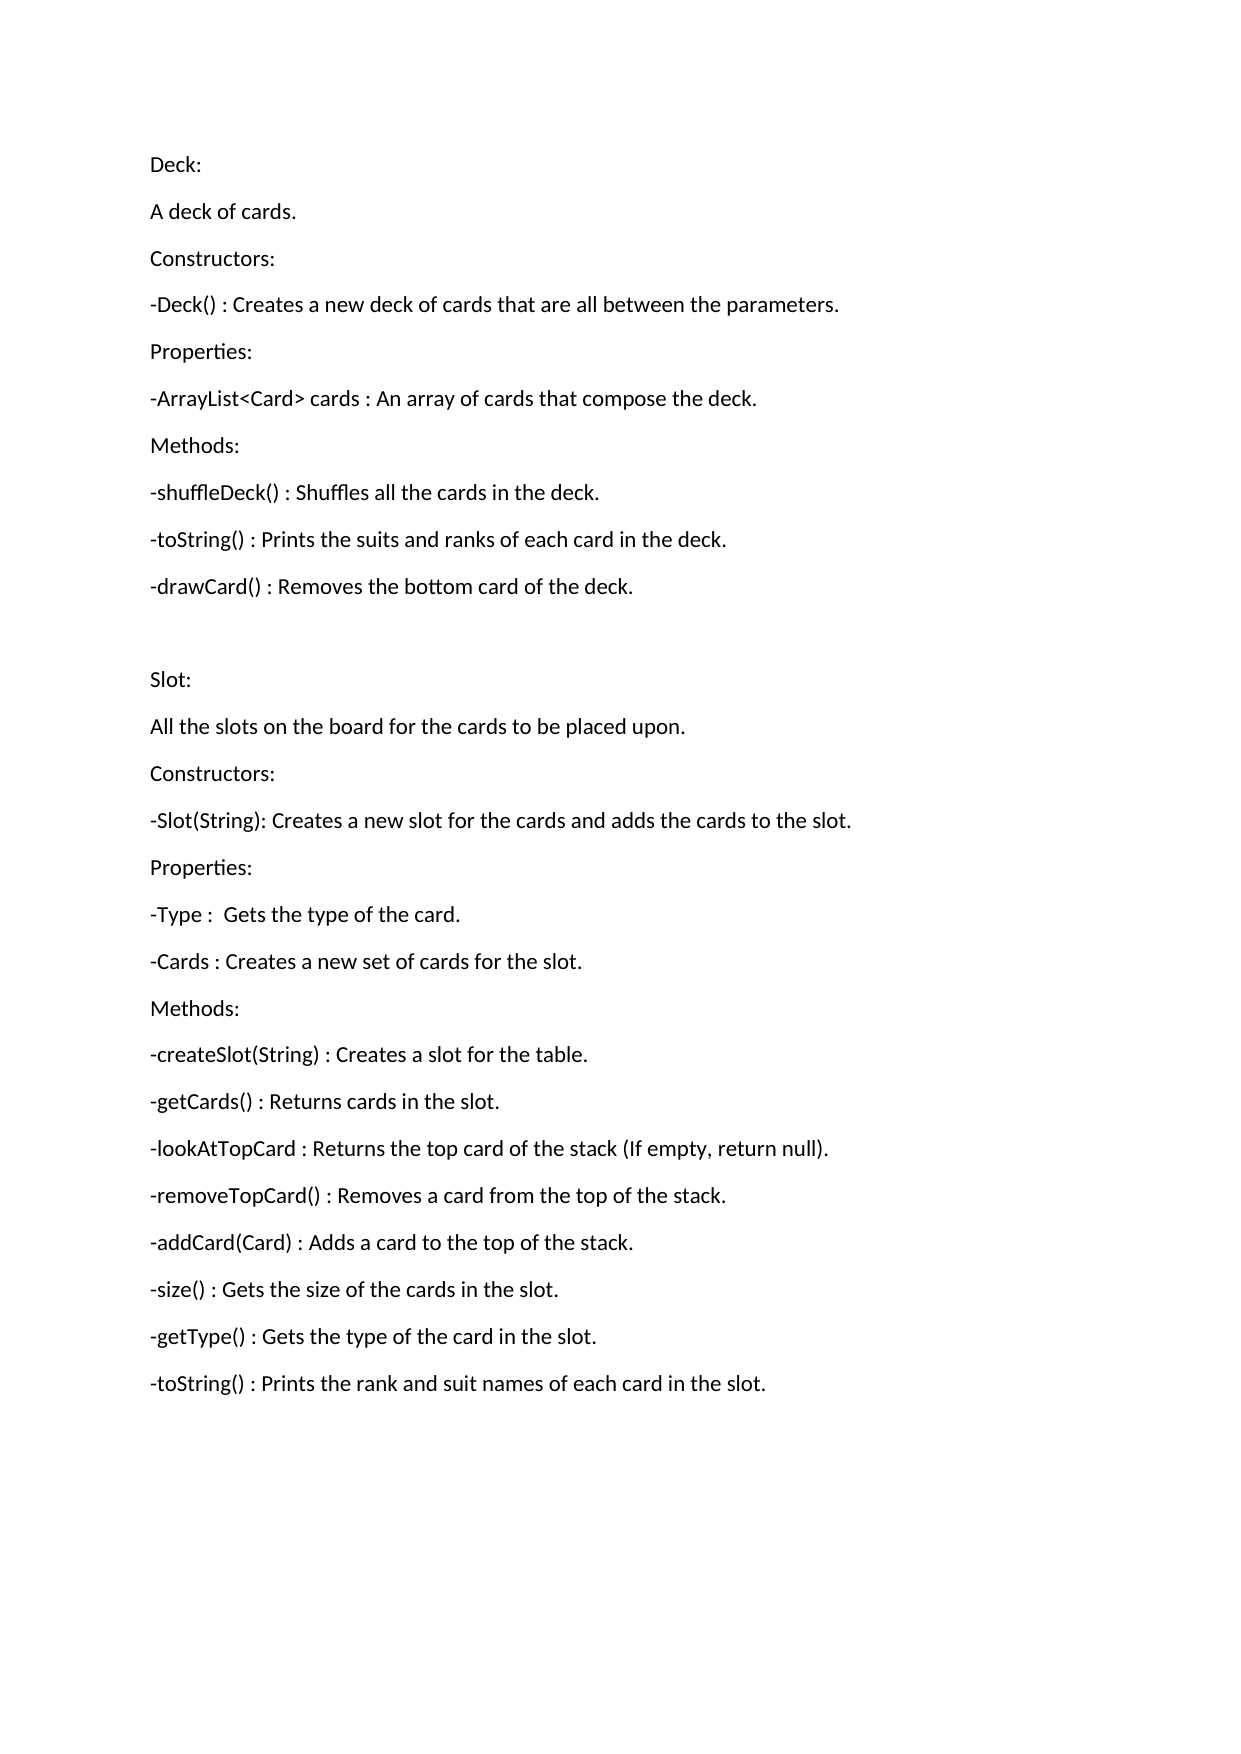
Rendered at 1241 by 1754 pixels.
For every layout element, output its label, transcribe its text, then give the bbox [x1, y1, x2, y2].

text -drawCard() : Removes the bottom card of the deck. [150, 572, 1090, 600]
text -Type : Gets the type of the card. [150, 900, 1090, 928]
text -removeTopCard() : Removes a card from the top of the stack. [150, 1181, 1090, 1209]
text Constructors: [150, 759, 1090, 787]
text -Slot(String): Creates a new slot for the cards and adds the cards to the slot. [150, 806, 1090, 834]
text -getCards() : Returns cards in the slot. [150, 1087, 1090, 1116]
text -createSlot(String) : Creates a slot for the table. [150, 1041, 1090, 1069]
text Properties: [150, 853, 1090, 881]
text -getType() : Gets the type of the card in the slot. [150, 1322, 1090, 1350]
text Methods: [150, 431, 1090, 459]
text -toString() : Prints the rank and suit names of each card in the slot. [150, 1369, 1090, 1397]
text A deck of cards. [150, 197, 1090, 225]
text Constructors: [150, 244, 1090, 272]
text Slot: [150, 666, 1090, 694]
text Deck: [150, 150, 1090, 178]
text Properties: [150, 337, 1090, 366]
text -toString() : Prints the suits and ranks of each card in the deck. [150, 525, 1090, 553]
text -Cards : Creates a new set of cards for the slot. [150, 947, 1090, 975]
text -Deck() : Creates a new deck of cards that are all between the parameters. [150, 291, 1090, 319]
text -addCard(Card) : Adds a card to the top of the stack. [150, 1228, 1090, 1256]
text -size() : Gets the size of the cards in the slot. [150, 1275, 1090, 1303]
text All the slots on the board for the cards to be placed upon. [150, 712, 1090, 741]
text -lookAtTopCard : Returns the top card of the stack (If empty, return null). [150, 1134, 1090, 1162]
text -ArrayList<Card> cards : An array of cards that compose the deck. [150, 384, 1090, 412]
text -shuffleDeck() : Shuffles all the cards in the deck. [150, 478, 1090, 506]
text Methods: [150, 994, 1090, 1022]
